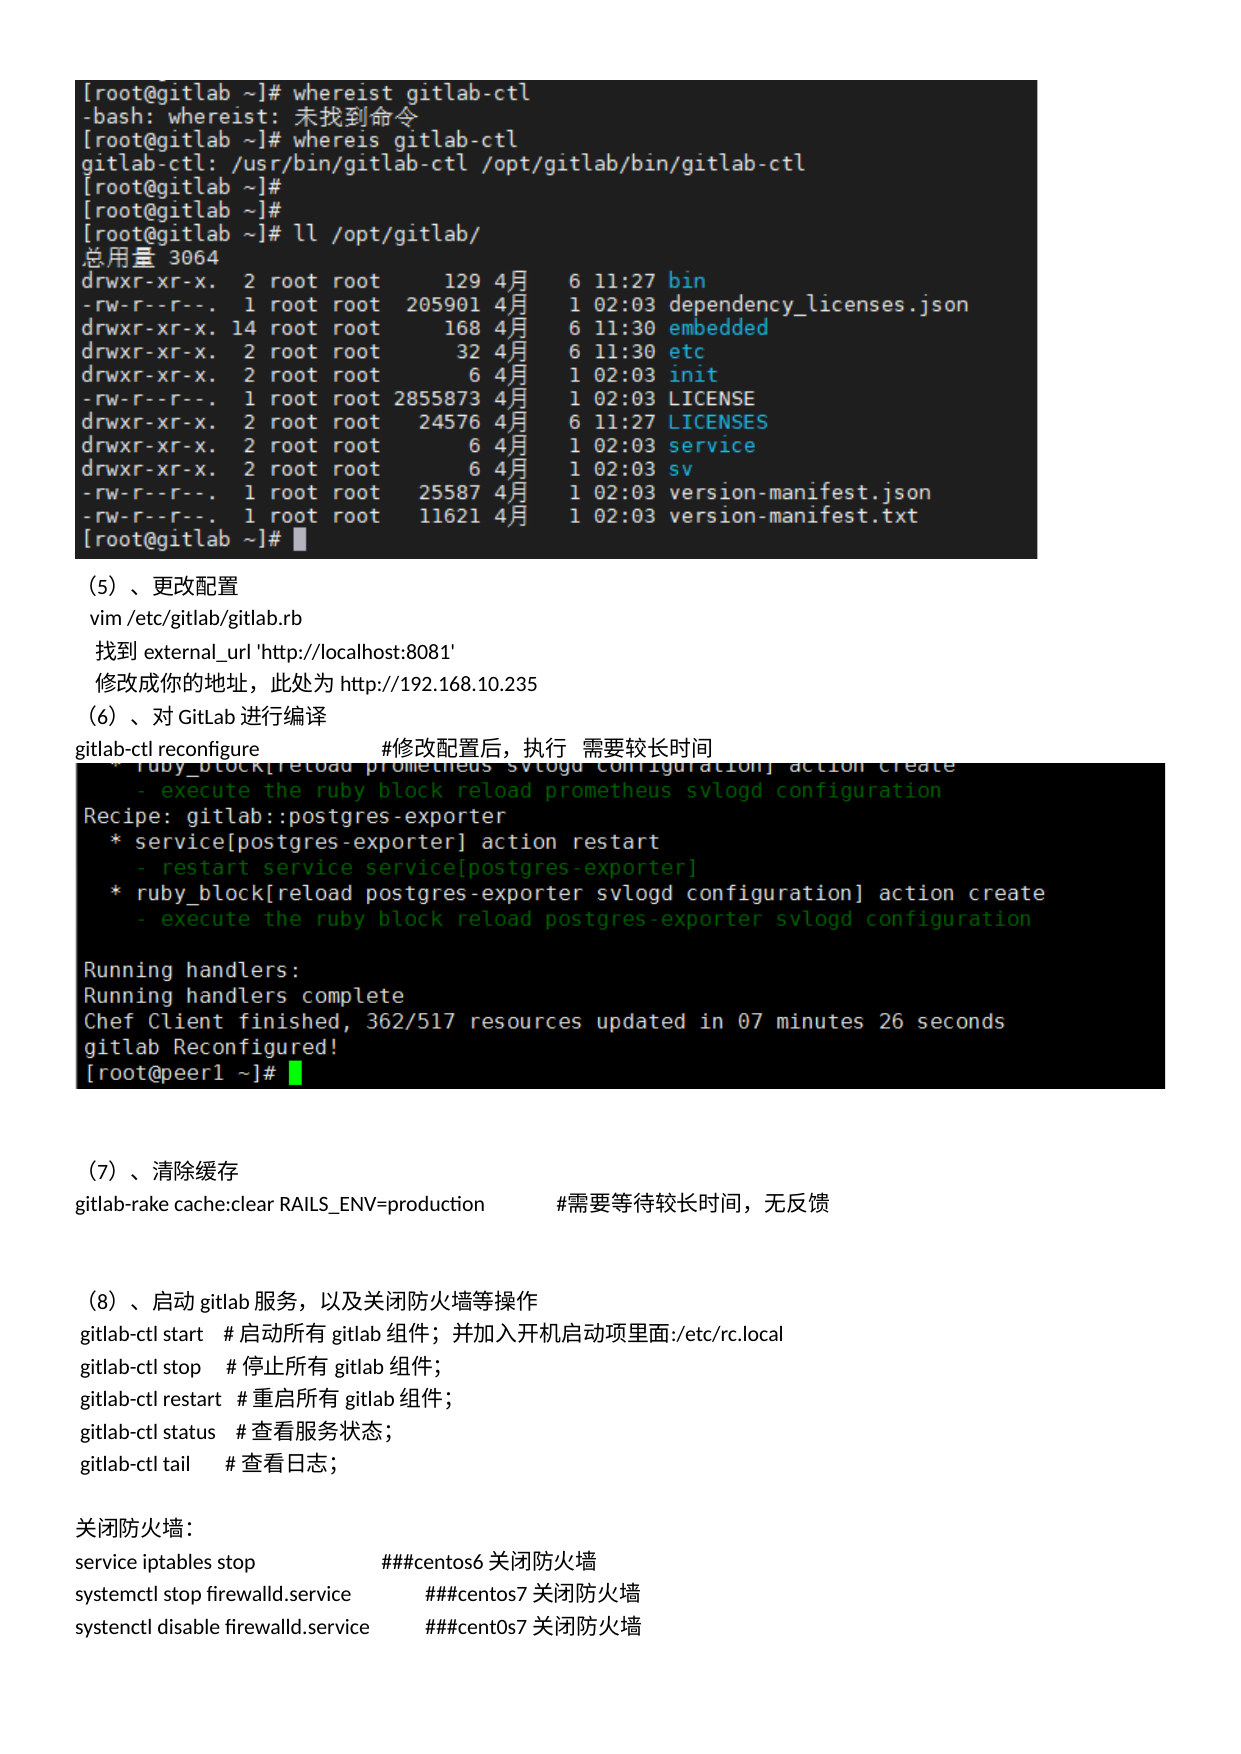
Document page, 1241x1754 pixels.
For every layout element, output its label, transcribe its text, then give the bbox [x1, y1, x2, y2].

text gitlab-ctl start # 启动所有 gitlab 组件；并加入开机启动项里面:/etc/rc.local [75, 1316, 1165, 1348]
text service iptables stop ###centos6关闭防火墙 [75, 1543, 1165, 1576]
text （7）、清除缓存 [75, 1153, 1165, 1186]
picture [75, 763, 1166, 1089]
text （8）、启动gitlab服务，以及关闭防火墙等操作 [75, 1283, 1165, 1316]
text gitlab-ctl restart # 重启所有 gitlab 组件； [75, 1381, 1165, 1413]
text gitlab-ctl reconfigure #修改配置后，执行 需要较长时间 [75, 731, 1165, 763]
text systemctl stop firewalld.service ###centos7关闭防火墙 [75, 1576, 1165, 1608]
text gitlab-ctl status # 查看服务状态； [75, 1413, 1165, 1446]
text 关闭防火墙： [75, 1511, 1165, 1543]
text gitlab-ctl tail # 查看日志； [75, 1446, 1165, 1478]
text （5）、更改配置 [75, 568, 1165, 601]
text 修改成你的地址，此处为http://192.168.10.235 [75, 666, 1165, 698]
text gitlab-ctl stop # 停止所有 gitlab 组件； [75, 1348, 1165, 1381]
text gitlab-rake cache:clear RAILS_ENV=production #需要等待较长时间，无反馈 [75, 1186, 1165, 1218]
text systenctl disable firewalld.service ###cent0s7 关闭防火墙 [75, 1608, 1165, 1641]
text （6）、对GitLab进行编译 [75, 698, 1165, 731]
picture [75, 80, 1038, 559]
text 找到 external_url 'http://localhost:8081' [75, 633, 1165, 666]
text vim /etc/gitlab/gitlab.rb [75, 601, 1165, 633]
